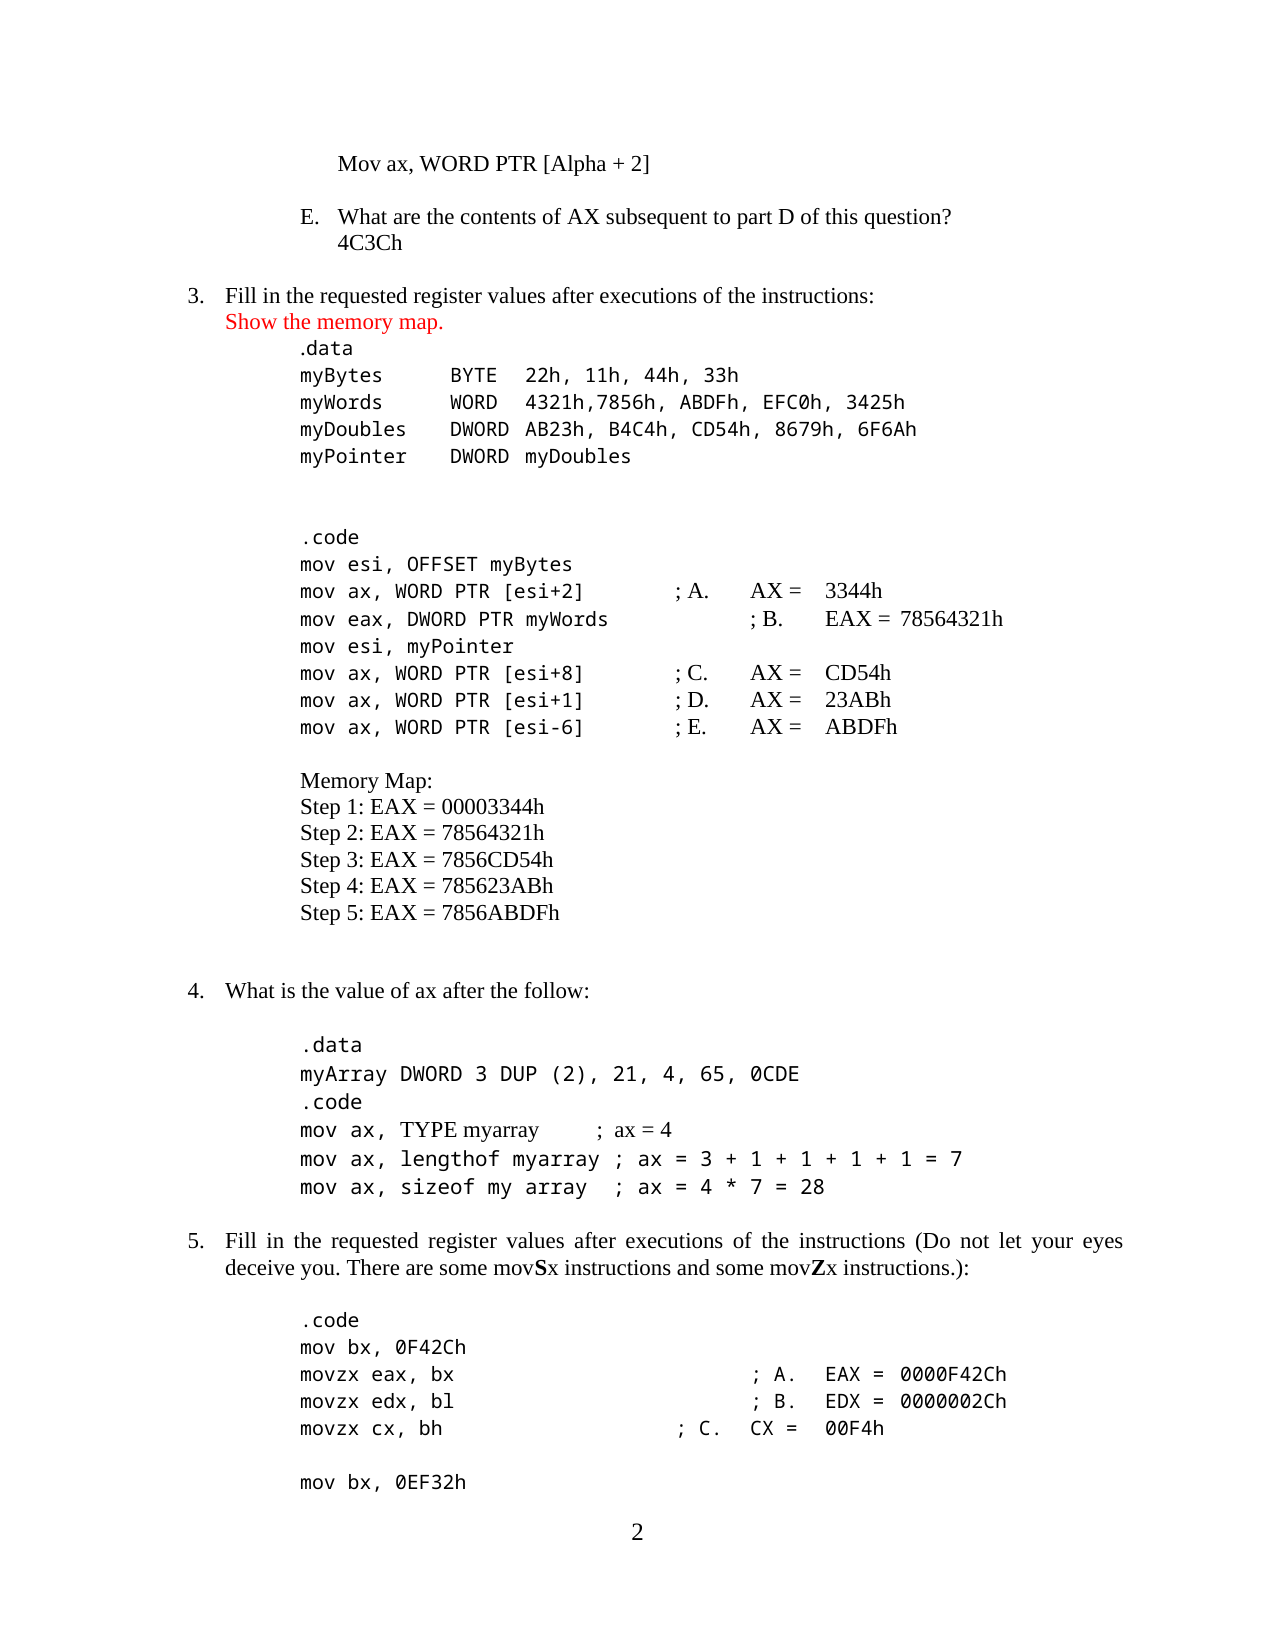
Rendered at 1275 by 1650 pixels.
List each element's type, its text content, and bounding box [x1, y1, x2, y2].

list movzx edx, bl ; B. EDX = 0000002Ch [300, 1387, 1125, 1414]
list mov ax, WORD PTR [esi+8] ; C. AX = CD54h [300, 659, 1125, 686]
list .data [225, 1030, 1125, 1059]
list mov esi, myPointer [300, 632, 1125, 659]
list myDoubles DWORD AB23h, B4C4h, CD54h, 8679h, 6F6Ah [300, 416, 1125, 443]
list myWords WORD 4321h,7856h, ABDFh, EFC0h, 3425h [300, 389, 1125, 416]
list Step 3: EAX = 7856CD54h [300, 846, 1125, 872]
list Step 4: EAX = 785623ABh [300, 872, 1125, 898]
list .code [225, 1087, 1125, 1116]
list Step 1: EAX = 00003344h [300, 793, 1125, 819]
list mov ax, WORD PTR [esi+1] ; D. AX = 23ABh [300, 686, 1125, 713]
list movzx cx, bh ; C. CX = 00F4h [300, 1414, 1125, 1441]
list Mov ax, WORD PTR [Alpha + 2] [337, 150, 1125, 176]
list mov ax, sizeof my array ; ax = 4 * 7 = 28 [225, 1172, 1125, 1201]
list Fill in the requested register values after executions of the instructions: [187, 282, 1125, 308]
list Fill in the requested register values after executions of the instructions (Do not let your eyes deceive you. There are some movSx instructions and some movZx instructions.): [187, 1227, 1125, 1280]
list 4C3Ch [337, 229, 1125, 255]
list What are the contents of AX subsequent to part D of this question? [300, 203, 1125, 229]
list myPointer DWORD myDoubles [300, 443, 1125, 469]
list .code [300, 523, 1125, 551]
list mov ax, WORD PTR [esi+2] ; A. AX = 3344h [300, 577, 1125, 605]
list mov ax, TYPE myarray ; ax = 4 [225, 1116, 1125, 1144]
list Memory Map: [300, 767, 1125, 793]
list mov eax, DWORD PTR myWords ; B. EAX = 78564321h [300, 605, 1125, 632]
list mov ax, WORD PTR [esi-6] ; E. AX = ABDFh [300, 713, 1125, 740]
list mov bx, 0F42Ch [300, 1333, 1125, 1360]
list Step 5: EAX = 7856ABDFh [300, 898, 1125, 925]
list movzx eax, bx ; A. EAX = 0000F42Ch [300, 1360, 1125, 1387]
list myArray DWORD 3 DUP (2), 21, 4, 65, 0CDE [225, 1059, 1125, 1087]
list What is the value of ax after the follow: [187, 978, 1125, 1004]
list mov bx, 0EF32h [300, 1468, 1125, 1495]
list .data [300, 334, 1125, 362]
list Show the memory map. [225, 308, 1125, 334]
list mov ax, lengthof myarray ; ax = 3 + 1 + 1 + 1 + 1 = 7 [225, 1144, 1125, 1172]
list .code [300, 1306, 1125, 1333]
list myBytes BYTE 22h, 11h, 44h, 33h [300, 362, 1125, 389]
list mov esi, OFFSET myBytes [300, 551, 1125, 577]
list Step 2: EAX = 78564321h [300, 819, 1125, 846]
